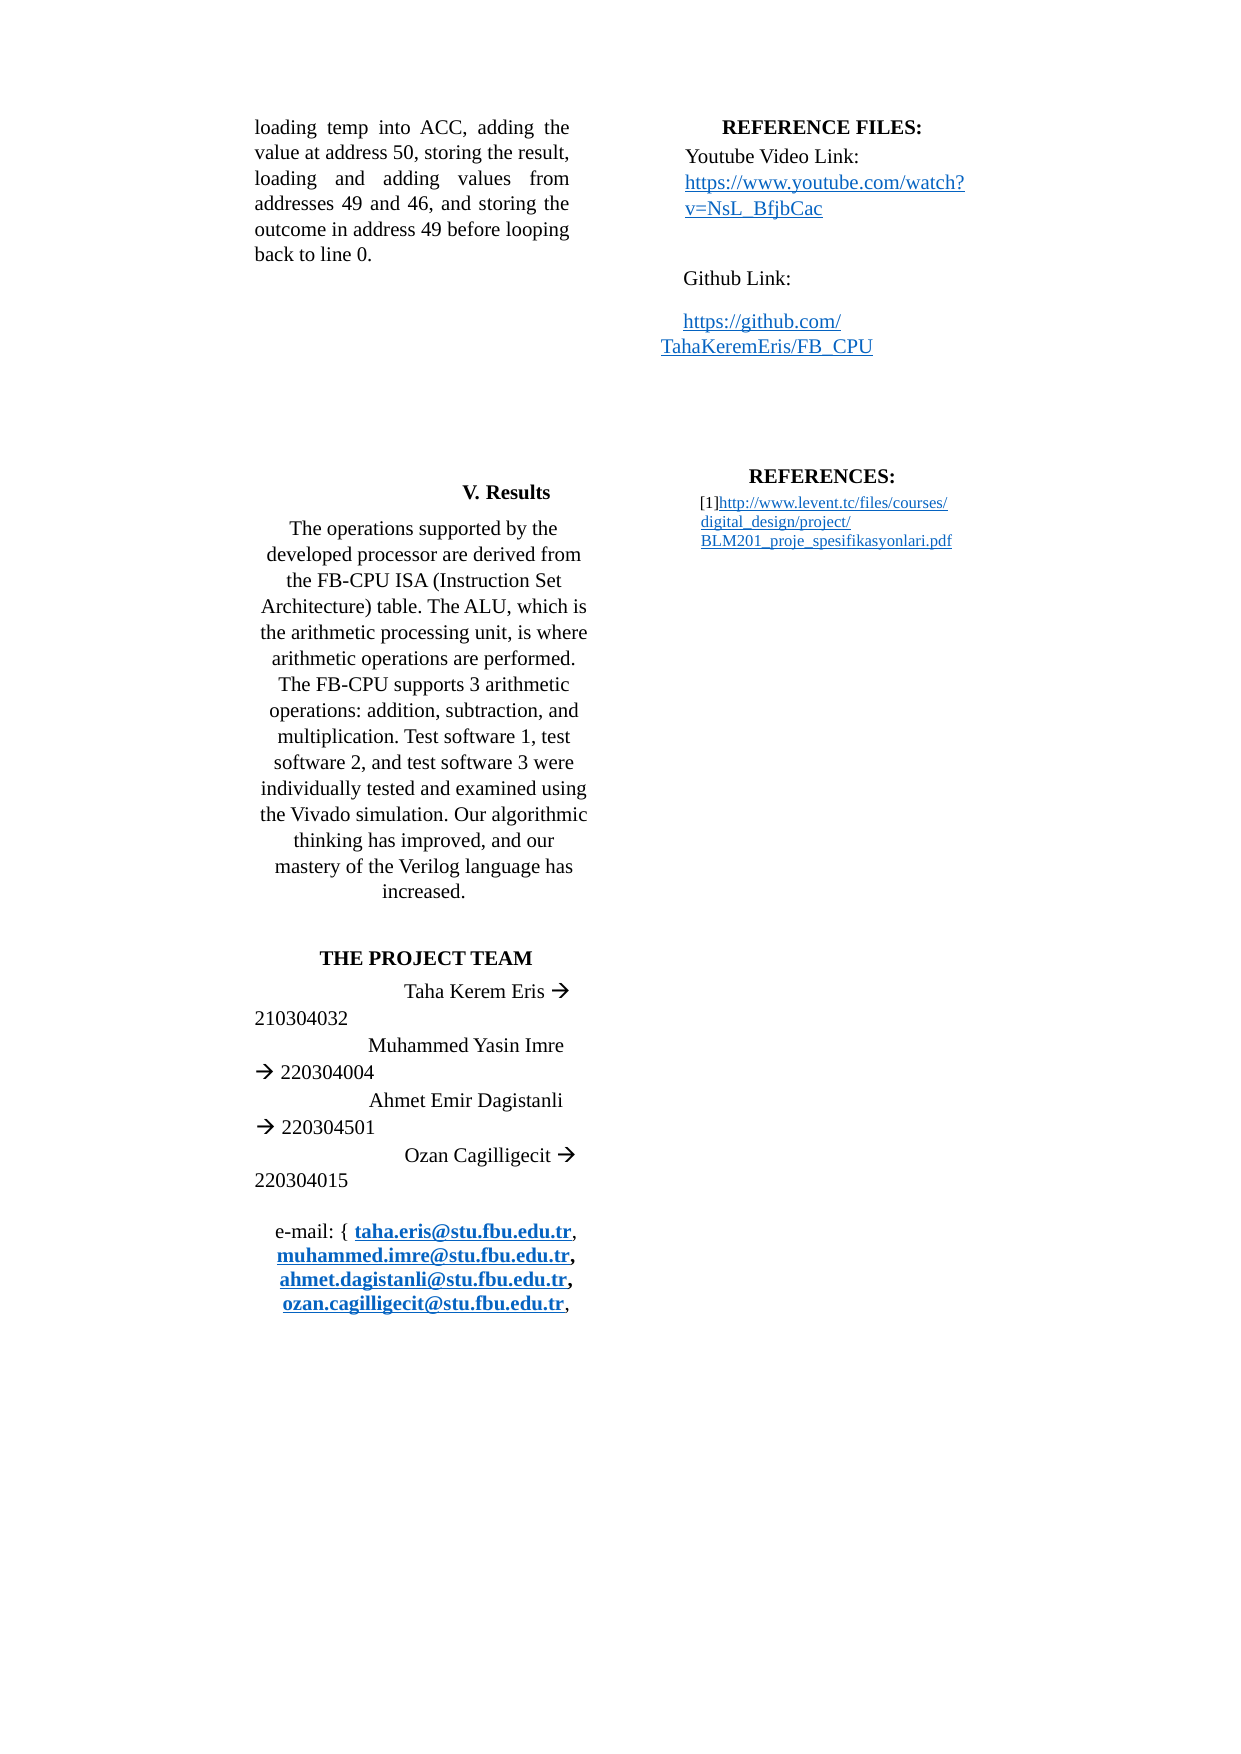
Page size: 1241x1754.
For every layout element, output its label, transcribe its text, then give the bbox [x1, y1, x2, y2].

subtitle V. Results [253, 480, 598, 504]
text https://github.com/TahaKeremEris/FB_CPU [661, 309, 982, 358]
subtitle REFERENCES: [666, 464, 979, 488]
text Ozan Cagilligecit 220304015 [253, 1143, 593, 1192]
subtitle THE PROJECT TEAM [257, 946, 590, 969]
text Github Link: [661, 265, 982, 289]
subtitle The operations supported by the developed processor are derived from the FB-CPU ISA (Instruction Set Architecture) table. The ALU, which is the arithmetic processing unit, is where arithmetic operations are performed. The FB-CPU supports 3 arithmetic operations: addition, subtraction, and multiplication. Test software 1, test software 2, and test software 3 were individually tested and examined using the Vivado simulation. Our algorithmic thinking has improved, and our mastery of the Verilog language has increased. [257, 516, 590, 903]
text Muhammed Yasin Imre 220304004 [253, 1033, 573, 1084]
text Youtube Video Link: https://www.youtube.com/watch?v=NsL_BfjbCac [685, 144, 987, 220]
text Taha Kerem Eris 210304032 [253, 978, 573, 1029]
text Ahmet Emir Dagistanli 220304501 [255, 1088, 573, 1139]
subtitle REFERENCE FILES: [666, 115, 979, 139]
text [1]http://www.levent.tc/files/courses/digital_design/project/BLM201_proje_spesifikasyonlari.pdf [699, 493, 987, 550]
text e-mail: { taha.eris@stu.fbu.edu.tr, muhammed.imre@stu.fbu.edu.tr, ahmet.dagistanli@stu.fbu.edu.tr, ozan.cagilligecit@stu.fbu.edu.tr, [253, 1219, 598, 1315]
